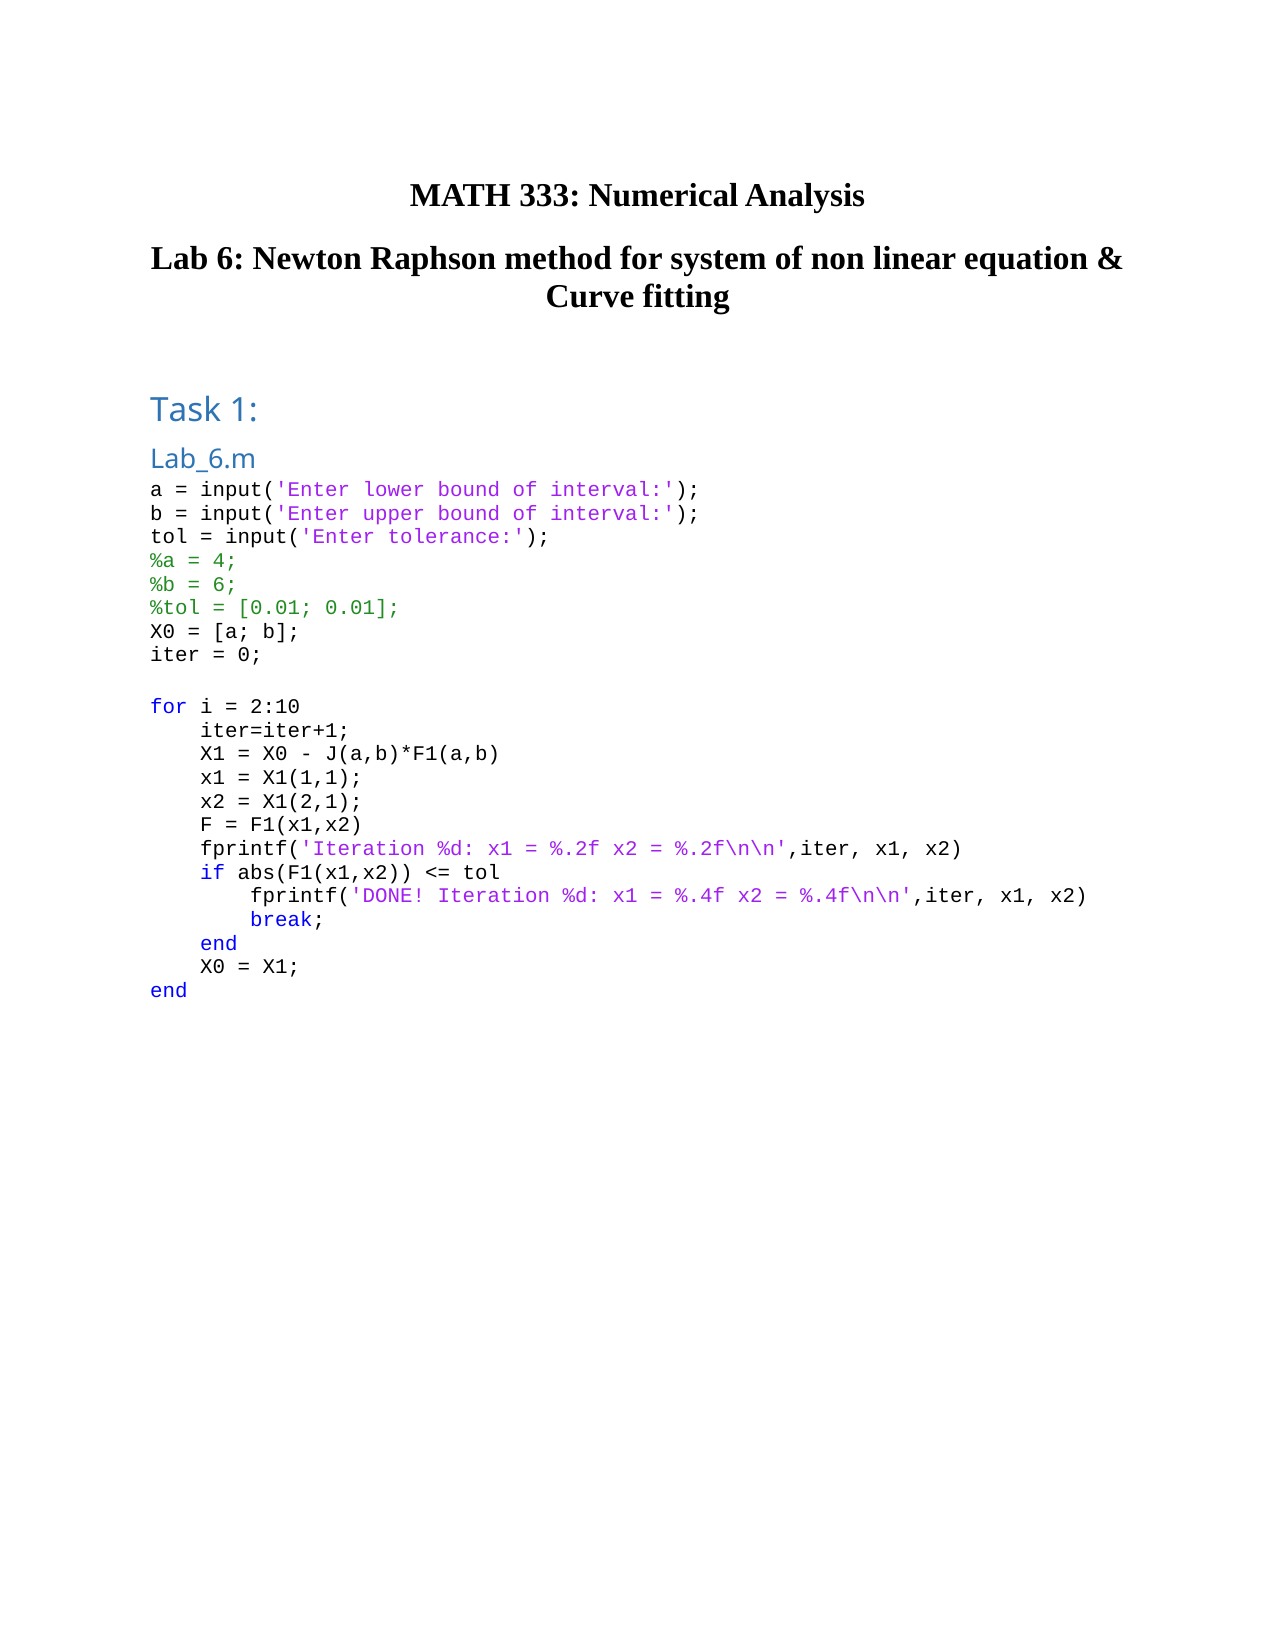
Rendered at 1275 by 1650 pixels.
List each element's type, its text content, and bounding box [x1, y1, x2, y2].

text x2 = X1(2,1); [150, 791, 1125, 814]
subtitle Lab_6.m [150, 439, 1125, 476]
text if abs(F1(x1,x2)) <= tol [150, 862, 1125, 885]
text end [150, 980, 1125, 1003]
text break; [150, 909, 1125, 933]
text F = F1(x1,x2) [150, 814, 1125, 838]
text MATH 333: Numerical Analysis [150, 175, 1125, 213]
subtitle Task 1: [150, 386, 1125, 431]
text Lab 6: Newton Raphson method for system of non linear equation & Curve fitting [150, 238, 1125, 315]
text fprintf('DONE! Iteration %d: x1 = %.4f x2 = %.4f\n\n',iter, x1, x2) [150, 885, 1125, 909]
text x1 = X1(1,1); [150, 767, 1125, 791]
text fprintf('Iteration %d: x1 = %.2f x2 = %.2f\n\n',iter, x1, x2) [150, 838, 1125, 862]
text b = input('Enter upper bound of interval:'); [150, 503, 1125, 526]
text for i = 2:10 [150, 696, 1125, 720]
text X1 = X0 - J(a,b)*F1(a,b) [150, 743, 1125, 767]
text a = input('Enter lower bound of interval:'); [150, 479, 1125, 503]
text end [150, 933, 1125, 956]
text tol = input('Enter tolerance:'); [150, 526, 1125, 550]
text X0 = [a; b]; [150, 621, 1125, 644]
text iter=iter+1; [150, 720, 1125, 743]
text iter = 0; [150, 644, 1125, 668]
text %a = 4; [150, 550, 1125, 573]
text %b = 6; [150, 573, 1125, 597]
text %tol = [0.01; 0.01]; [150, 597, 1125, 621]
text X0 = X1; [150, 956, 1125, 980]
